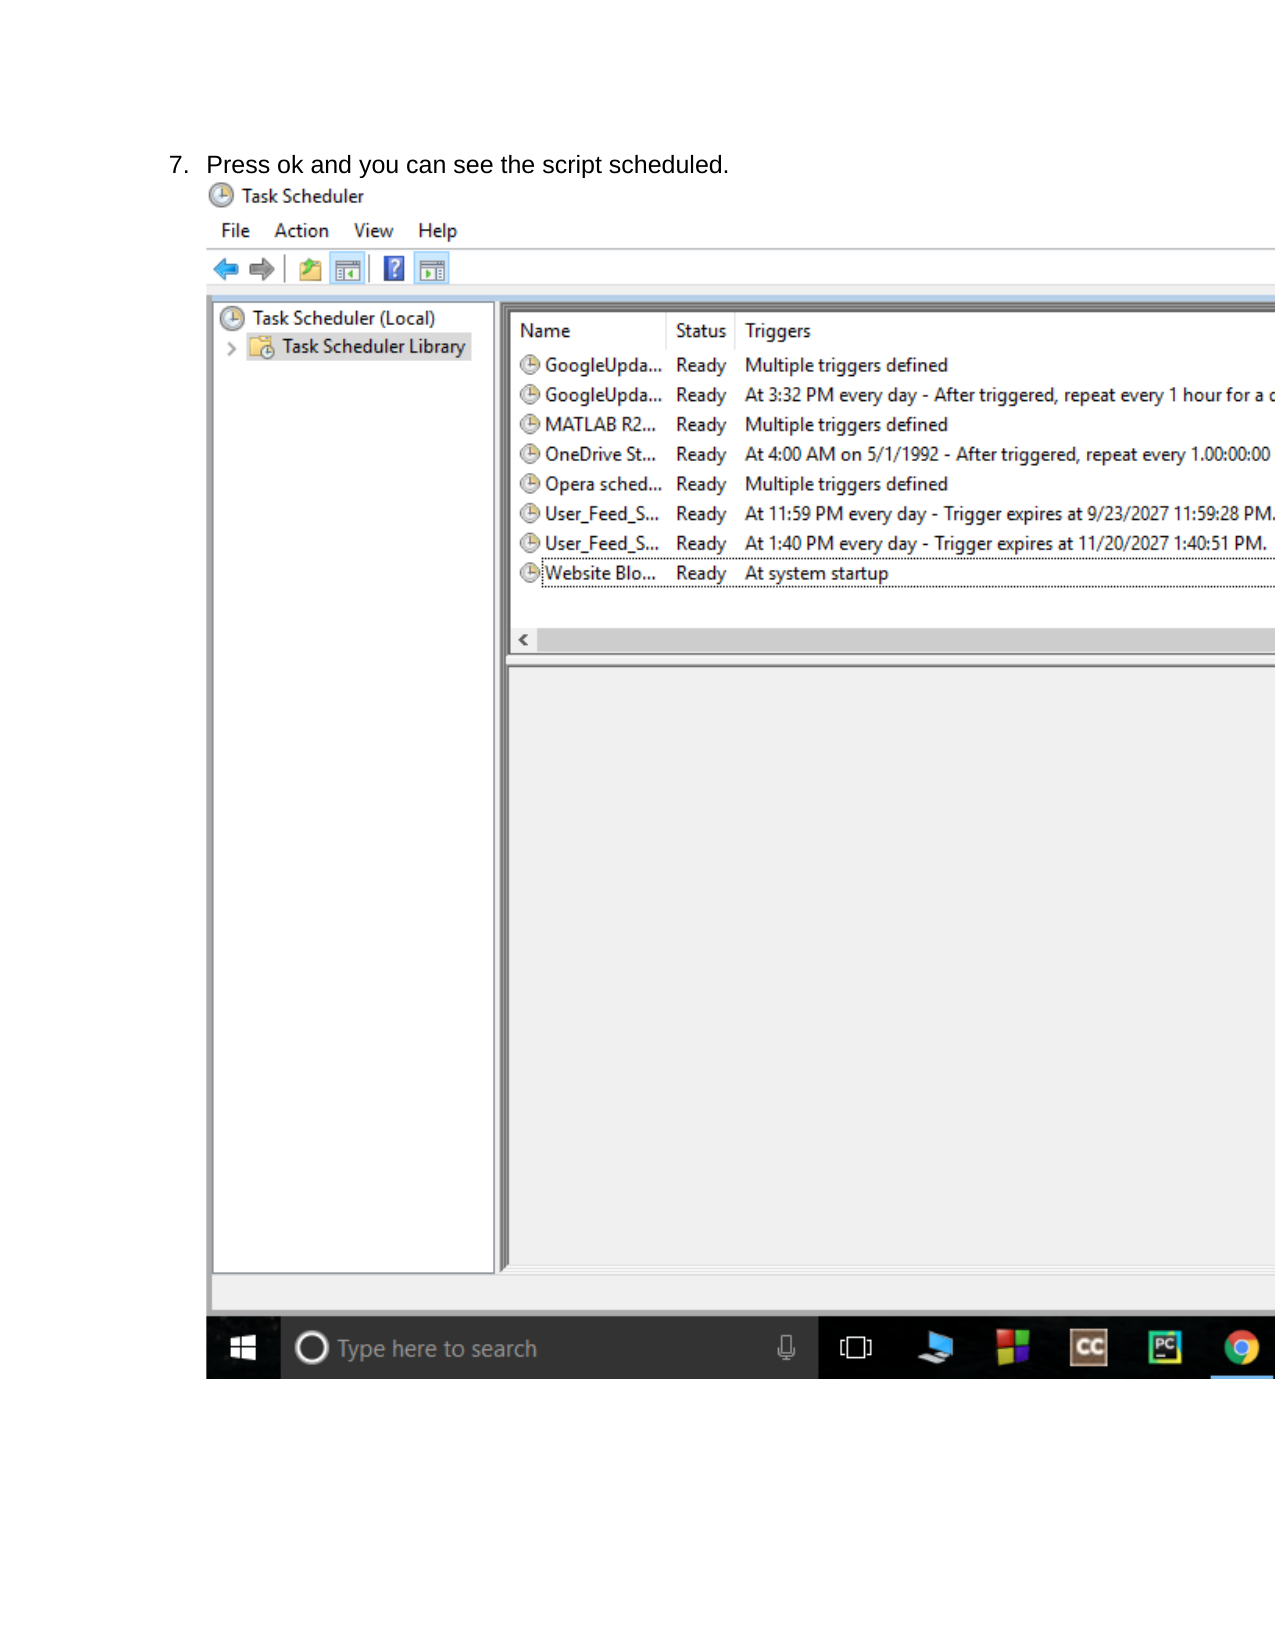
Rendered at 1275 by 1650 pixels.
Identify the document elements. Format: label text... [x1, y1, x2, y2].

picture [206, 178, 1275, 1379]
